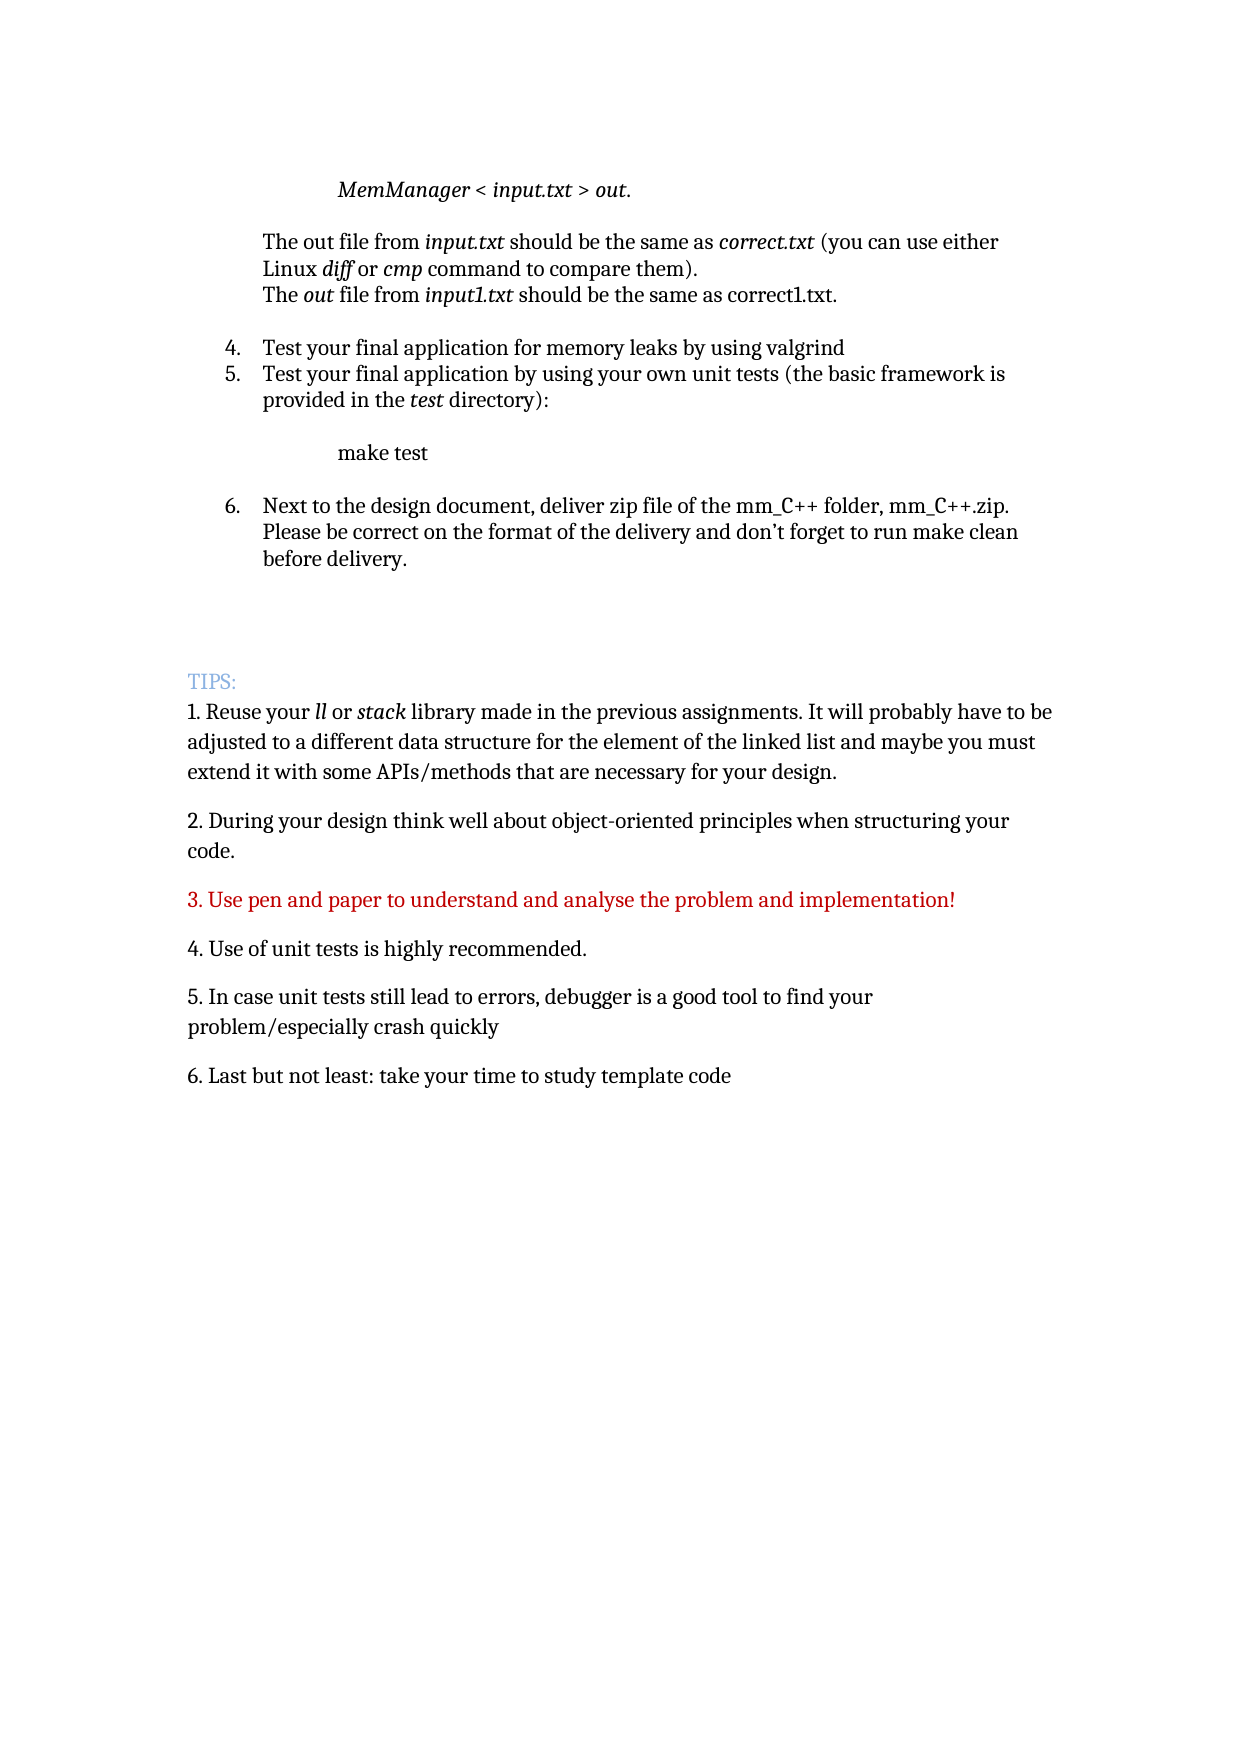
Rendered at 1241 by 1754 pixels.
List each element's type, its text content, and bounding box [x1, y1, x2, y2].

list The out file from input.txt should be the same as correct.txt (you can use either Linux diff or cmp command to compare them). [262, 229, 1053, 282]
text 4. Use of unit tests is highly recommended. [187, 935, 1053, 962]
list Test your final application by using your own unit tests (the basic framework is provided in the test directory): [225, 361, 1053, 413]
list Test your final application for memory leaks by using valgrind [225, 334, 1053, 361]
text TIPS: 1. Reuse your ll or stack library made in the previous assignments. It will probably have to be adjusted to a different data structure for the element of the linked list and maybe you must extend it with some APIs/methods that are necessary for your design. [187, 669, 1053, 786]
text 5. In case unit tests still lead to errors, debugger is a good tool to find your problem/especially crash quickly [187, 984, 1053, 1041]
list The out file from input1.txt should be the same as correct1.txt. [262, 282, 1053, 308]
list MemManager < input.txt > out. [262, 176, 1053, 203]
text 2. During your design think well about object-oriented principles when structuring your code. [187, 808, 1053, 864]
text 6. Last but not least: take your time to study template code [187, 1063, 1053, 1089]
list Next to the design document, deliver zip file of the mm_C++ folder, mm_C++.zip. Please be correct on the format of the delivery and don’t forget to run make clean before delivery. [225, 493, 1053, 572]
text 3. Use pen and paper to understand and analyse the problem and implementation! [187, 887, 1053, 913]
list make test [337, 440, 1053, 466]
